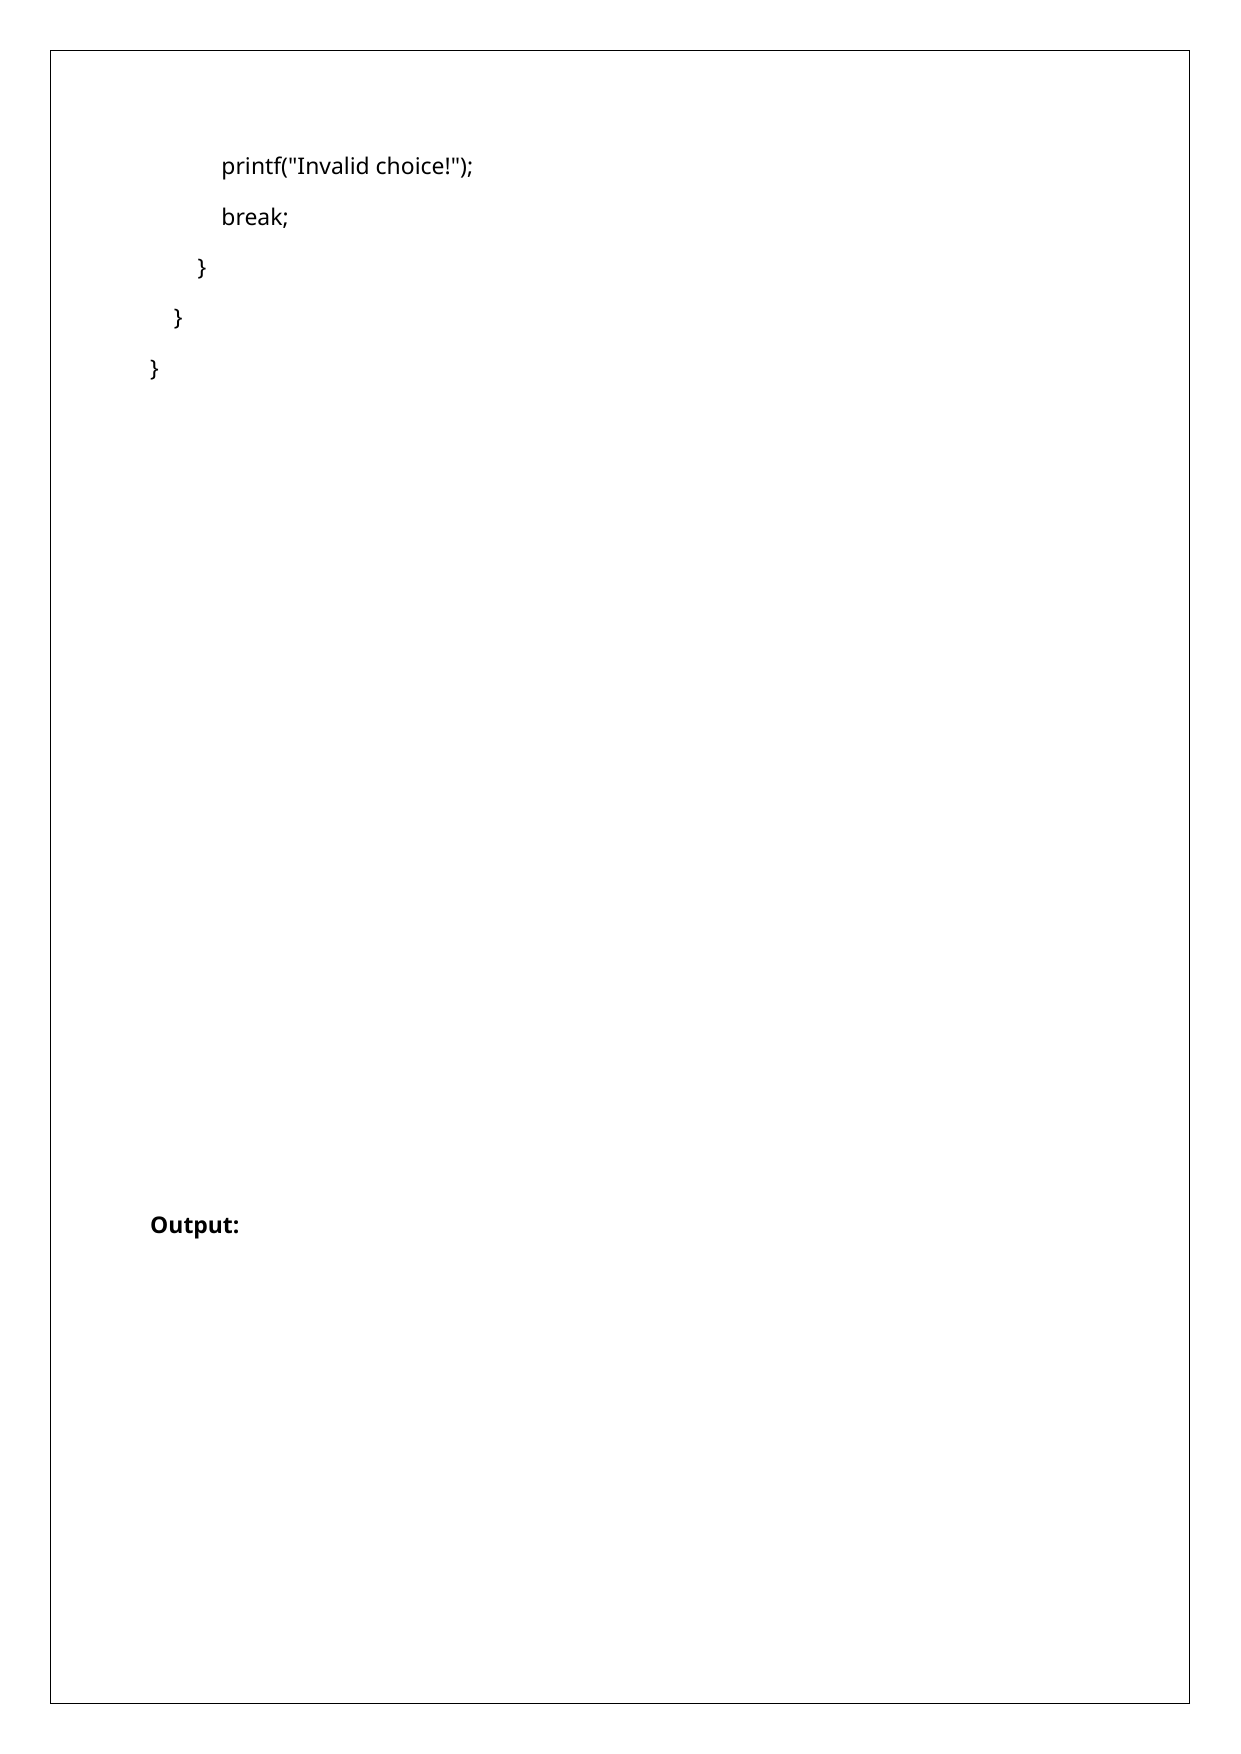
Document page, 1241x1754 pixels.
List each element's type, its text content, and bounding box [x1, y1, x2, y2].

text printf("Invalid choice!"); [150, 150, 1090, 181]
text } [150, 251, 1090, 282]
text break; [150, 200, 1090, 232]
text } [150, 352, 1090, 383]
text Output: [150, 1209, 1090, 1240]
text } [150, 301, 1090, 332]
